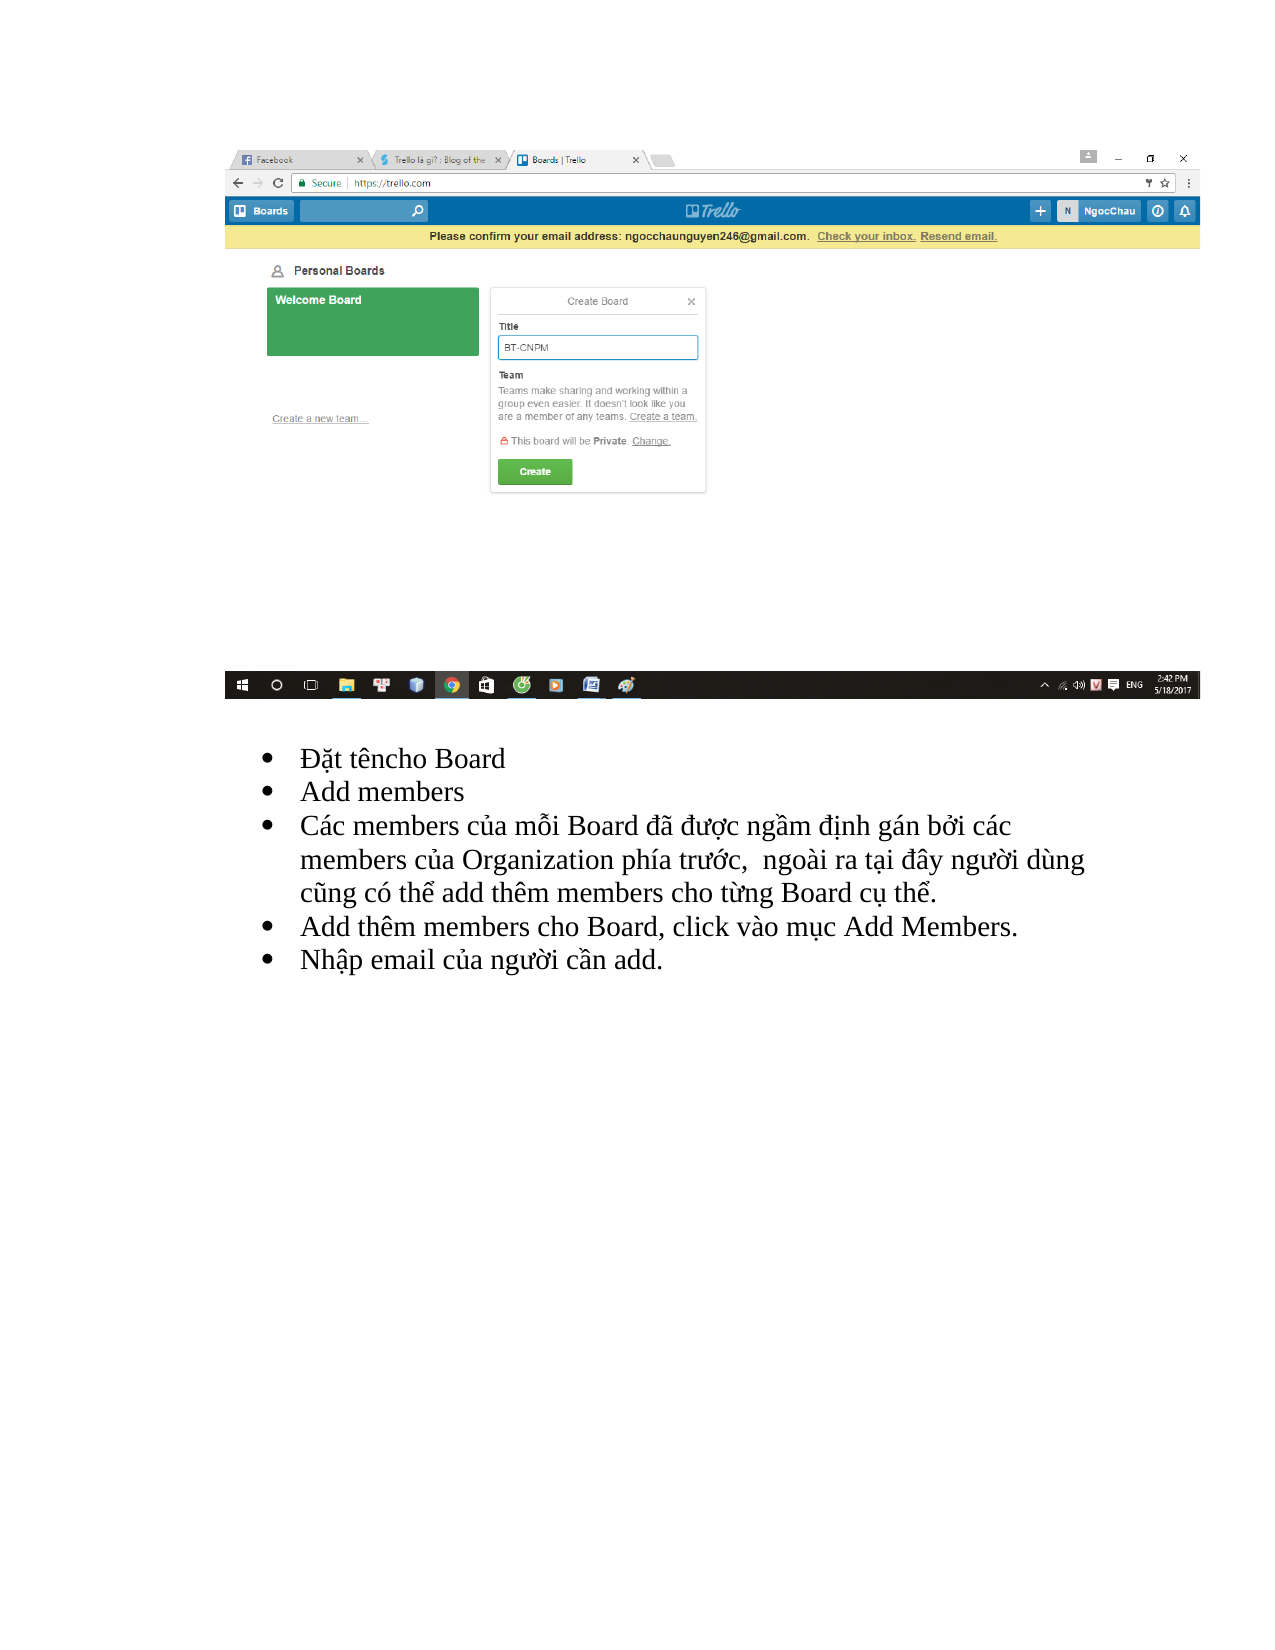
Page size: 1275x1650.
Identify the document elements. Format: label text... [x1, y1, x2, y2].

picture [225, 150, 1200, 699]
list Add thêm members cho Board, click vào mục Add Members. [262, 909, 1125, 942]
list Nhập email của người cần add. [262, 942, 1125, 976]
list Đặt têncho Board [262, 741, 1125, 774]
list Add members [262, 774, 1125, 808]
list Các members của mỗi Board đã được ngầm định gán bởi các members của Organization phía trước, ngoài ra tại đây người dùng cũng có thể add thêm members cho từng Board cụ thể. [262, 808, 1125, 909]
